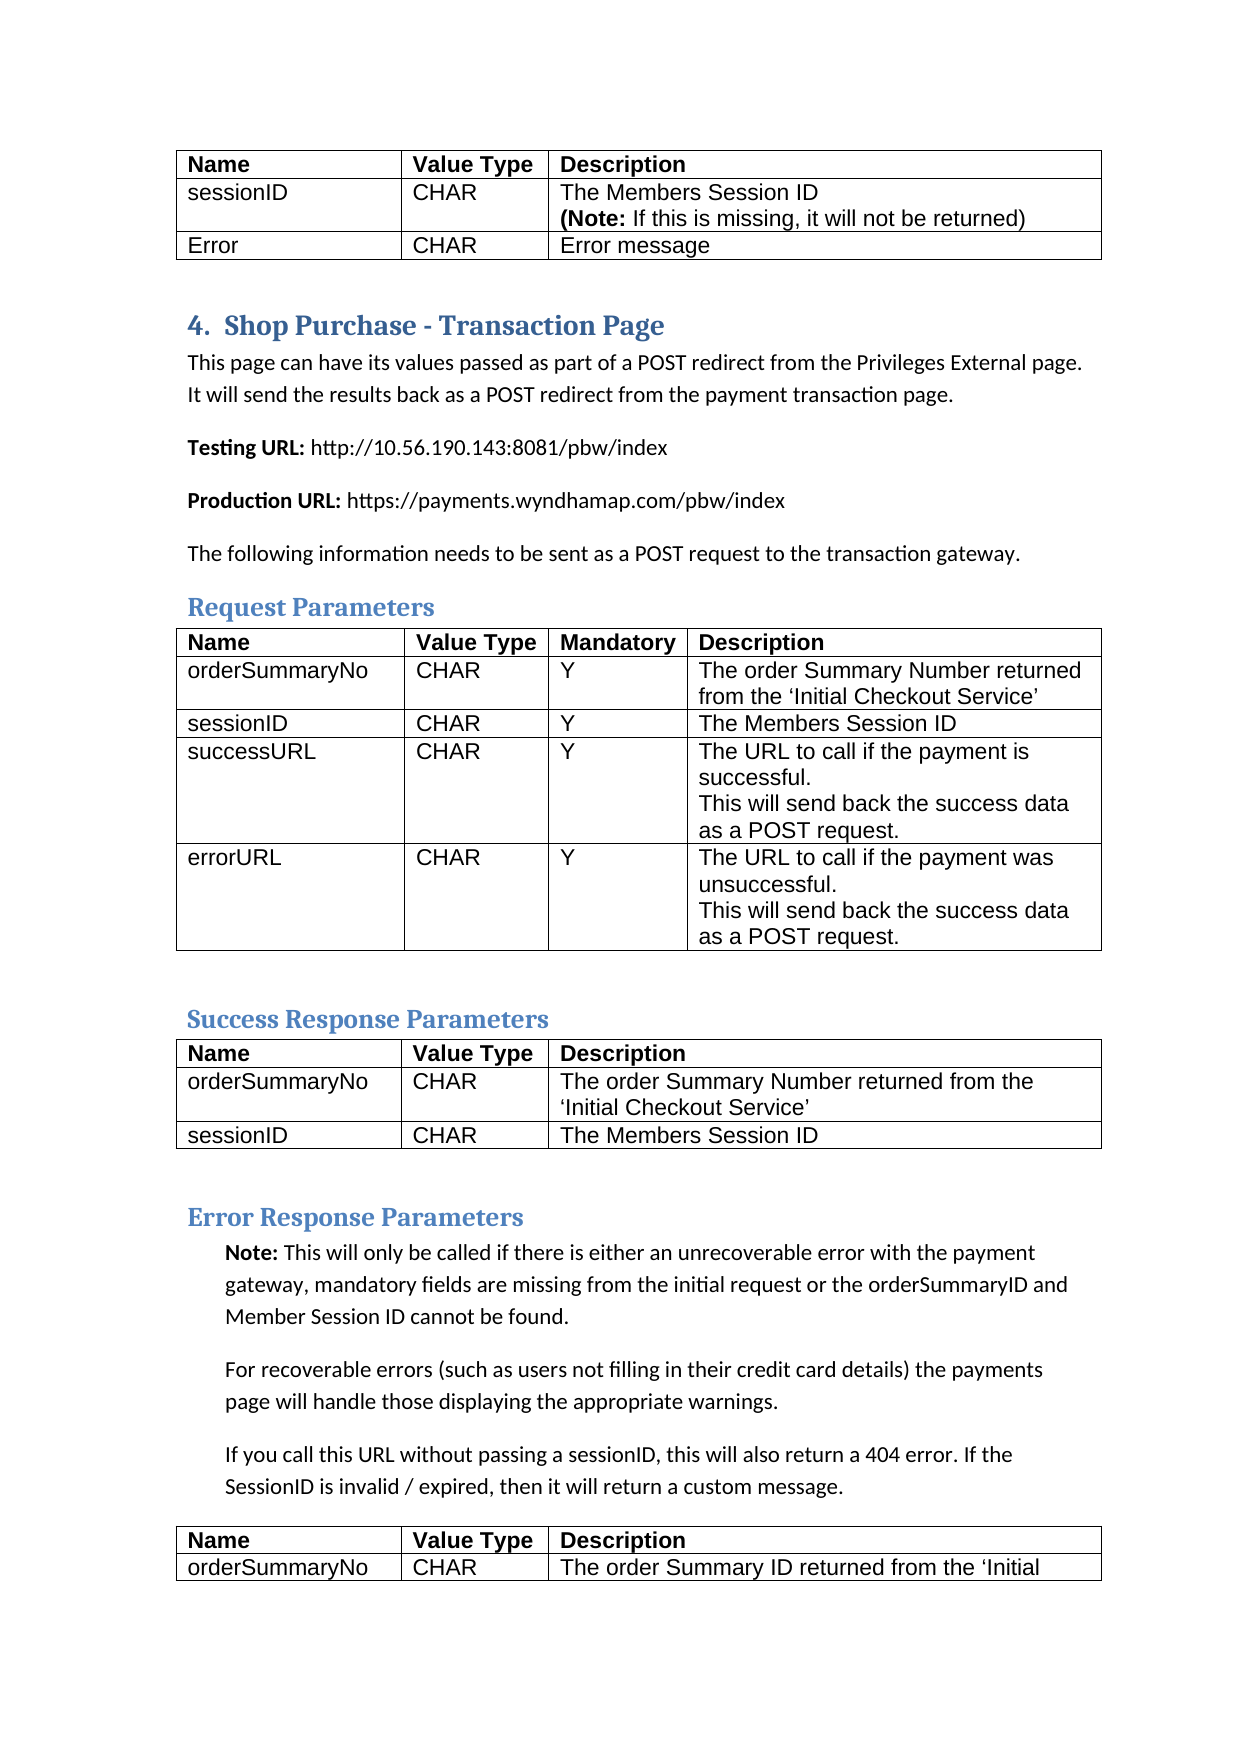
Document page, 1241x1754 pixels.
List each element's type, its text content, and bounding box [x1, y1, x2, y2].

table_header Mandatory [549, 629, 687, 656]
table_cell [549, 1554, 1101, 1580]
table_cell The URL to call if the payment was unsuccessful. This will send back the success data as a POST request. [688, 844, 1101, 949]
text Production URL: https://payments.wyndhamap.com/pbw/index [150, 486, 1090, 514]
subtitle Error Response Parameters [150, 1202, 1090, 1233]
table_cell CHAR [405, 738, 548, 843]
table_cell successURL [177, 738, 404, 843]
table_cell Y [549, 710, 687, 737]
table_header Description [688, 629, 1101, 656]
table_cell Y [549, 844, 687, 949]
table_cell The order Summary Number returned from the ‘Initial Checkout Service’ [549, 1068, 1101, 1121]
table_cell errorURL [177, 844, 404, 949]
table_header Value Type [402, 151, 548, 177]
table_header Value Type [405, 629, 548, 656]
text For recoverable errors (such as users not filling in their credit card details) the payments page will handle those displaying the appropriate warnings. [225, 1355, 1090, 1415]
text The following information needs to be sent as a POST request to the transaction gateway. [150, 539, 1090, 567]
table_cell CHAR [405, 844, 548, 949]
text If you call this URL without passing a sessionID, this will also return a 404 error. If the SessionID is invalid / expired, then it will return a custom message. [225, 1440, 1090, 1501]
table_cell sessionID [177, 1122, 401, 1148]
table_cell The order Summary Number returned from the ‘Initial Checkout Service’ [688, 657, 1101, 709]
table_cell CHAR [402, 232, 548, 258]
table_header Value Type [402, 1040, 548, 1067]
subtitle Request Parameters [150, 592, 1090, 623]
subtitle Success Response Parameters [150, 1004, 1090, 1035]
table_cell orderSummaryNo [177, 1068, 401, 1121]
table_header Name [177, 1040, 401, 1067]
table_cell sessionID [177, 179, 401, 231]
table_header Name [177, 1527, 401, 1553]
table_cell The Members Session ID [688, 710, 1101, 737]
table_header Description [549, 151, 1101, 177]
table_header Name [177, 629, 404, 656]
table_cell CHAR [402, 1068, 548, 1121]
table_cell Error [177, 232, 401, 258]
text This page can have its values passed as part of a POST redirect from the Privileges External page. It will send the results back as a POST redirect from the payment transaction page. [187, 348, 1090, 408]
table_cell sessionID [177, 710, 404, 737]
table_cell CHAR [405, 710, 548, 737]
subtitle Shop Purchase - Transaction Page [187, 309, 1090, 343]
text Note: This will only be called if there is either an unrecoverable error with the payment gateway, mandatory fields are missing from the initial request or the orderSummaryID and Member Session ID cannot be found. [225, 1238, 1090, 1330]
table_cell Y [549, 738, 687, 843]
table_cell The URL to call if the payment is successful. This will send back the success data as a POST request. [688, 738, 1101, 843]
table_cell The Members Session ID (Note: If this is missing, it will not be returned) [549, 179, 1101, 231]
text Testing URL: http://10.56.190.143:8081/pbw/index [150, 433, 1090, 461]
table_header Description [549, 1040, 1101, 1067]
table_cell CHAR [402, 1554, 548, 1580]
table_cell CHAR [402, 1122, 548, 1148]
table_cell Y [549, 657, 687, 709]
table_cell The Members Session ID [549, 1122, 1101, 1148]
table_cell orderSummaryNo [177, 657, 404, 709]
table_cell orderSummaryNo [177, 1554, 401, 1580]
table_header Description [549, 1527, 1101, 1553]
table_cell CHAR [405, 657, 548, 709]
table_header Name [177, 151, 401, 177]
table_cell Error message [549, 232, 1101, 258]
table_cell CHAR [402, 179, 548, 231]
table_header Value Type [402, 1527, 548, 1553]
